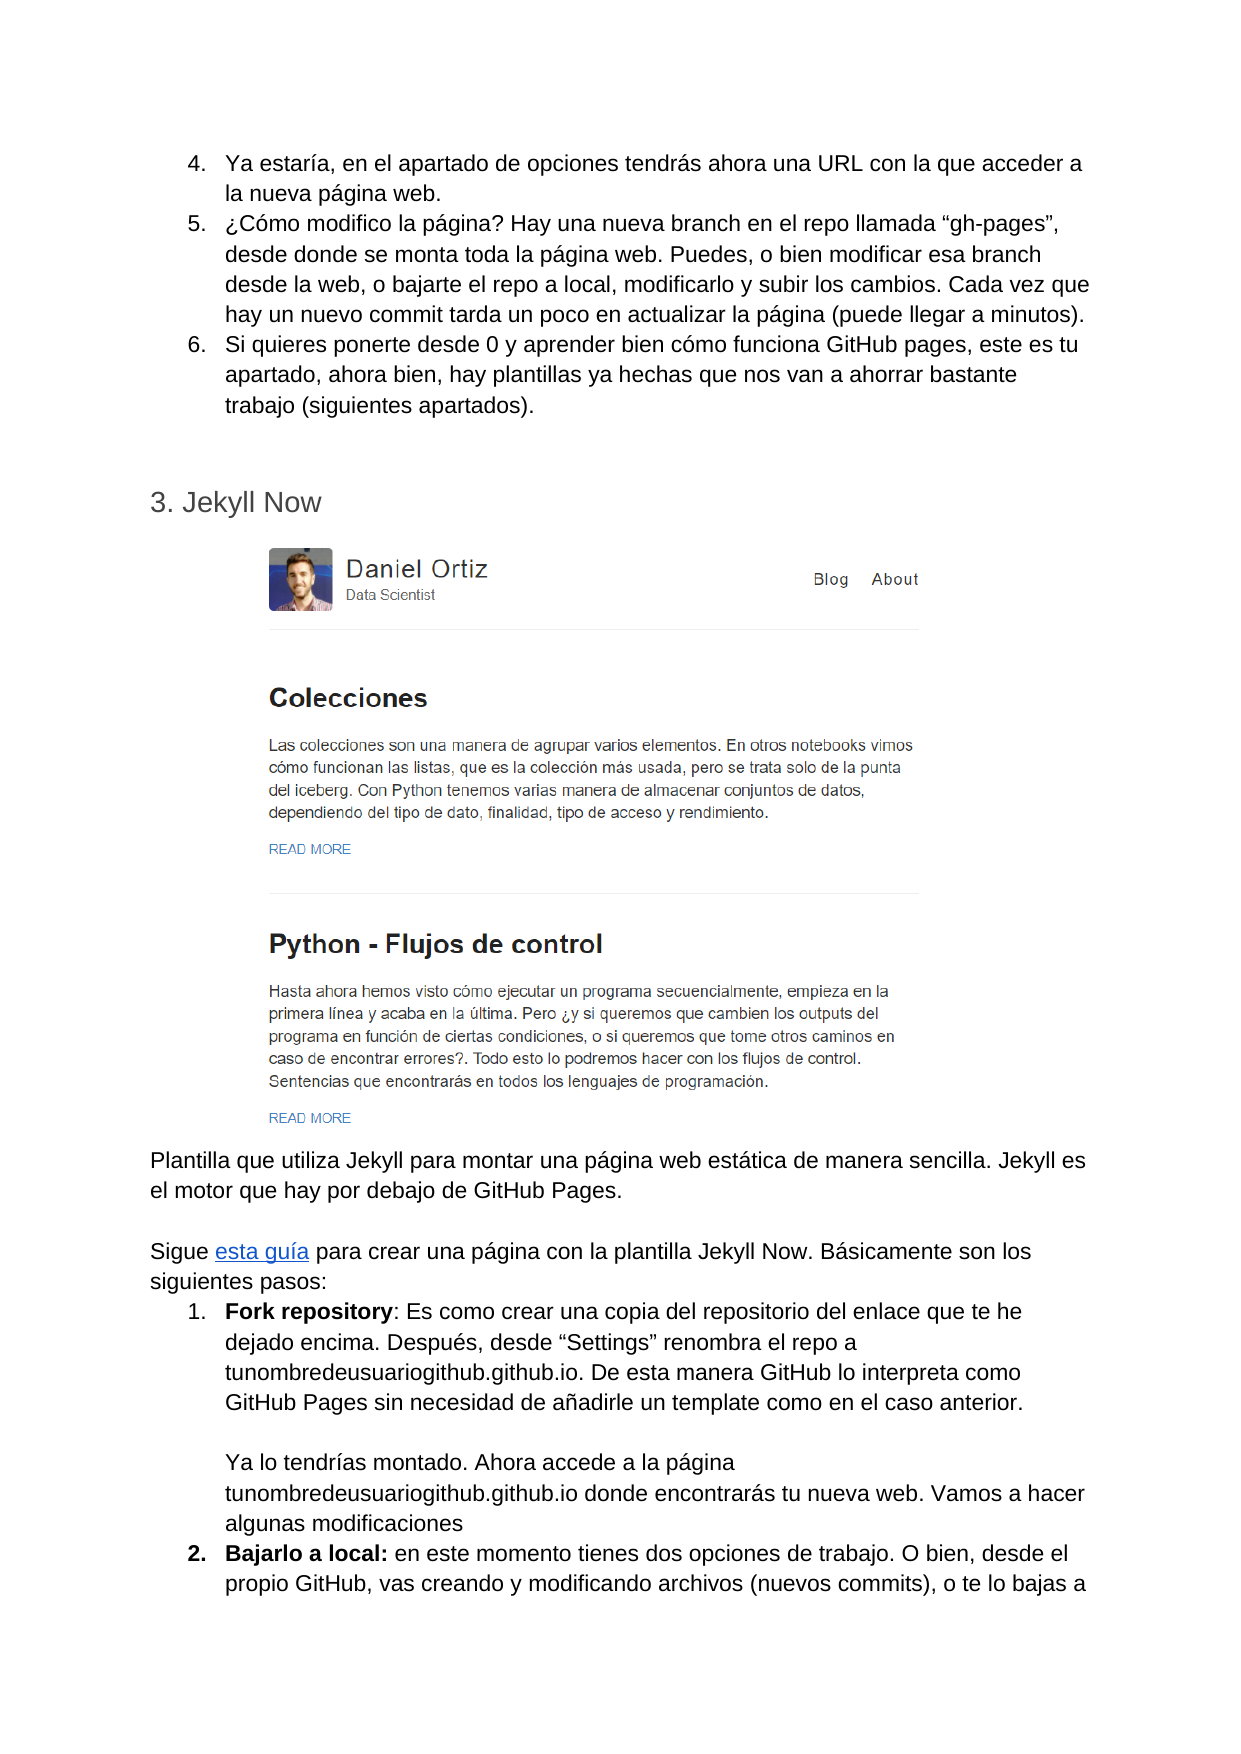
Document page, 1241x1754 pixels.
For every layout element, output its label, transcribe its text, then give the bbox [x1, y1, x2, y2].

text Plantilla que utiliza Jekyll para montar una página web estática de manera sencilla. Jekyll es el motor que hay por debajo de GitHub Pages. [150, 1147, 1090, 1204]
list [187, 1540, 1090, 1597]
list Si quieres ponerte desde 0 y aprender bien cómo funciona GitHub pages, este es tu apartado, ahora bien, hay plantillas ya hechas que nos van a ahorrar bastante trabajo (siguientes apartados). [187, 331, 1090, 418]
text Sigue esta guía para crear una página con la plantilla Jekyll Now. Básicamente son los siguientes pasos: [150, 1238, 1090, 1294]
text Ya lo tendrías montado. Ahora accede a la página tunombredeusuariogithub.github.io donde encontrarás tu nueva web. Vamos a hacer algunas modificaciones [225, 1449, 1090, 1536]
picture [240, 532, 1001, 1144]
list ¿Cómo modifico la página? Hay una nueva branch en el repo llamada “gh-pages”, desde donde se monta toda la página web. Puedes, o bien modificar esa branch desde la web, o bajarte el repo a local, modificarlo y subir los cambios. Cada vez que hay un nuevo commit tarda un poco en actualizar la página (puede llegar a minutos). [187, 210, 1090, 327]
subtitle 3. Jekyll Now [150, 485, 1090, 519]
list Ya estaría, en el apartado de opciones tendrás ahora una URL con la que acceder a la nueva página web. [187, 150, 1090, 207]
list Fork repository: Es como crear una copia del repositorio del enlace que te he dejado encima. Después, desde “Settings” renombra el repo a tunombredeusuariogithub.github.io. De esta manera GitHub lo interpreta como GitHub Pages sin necesidad de añadirle un template como en el caso anterior. [187, 1298, 1090, 1415]
